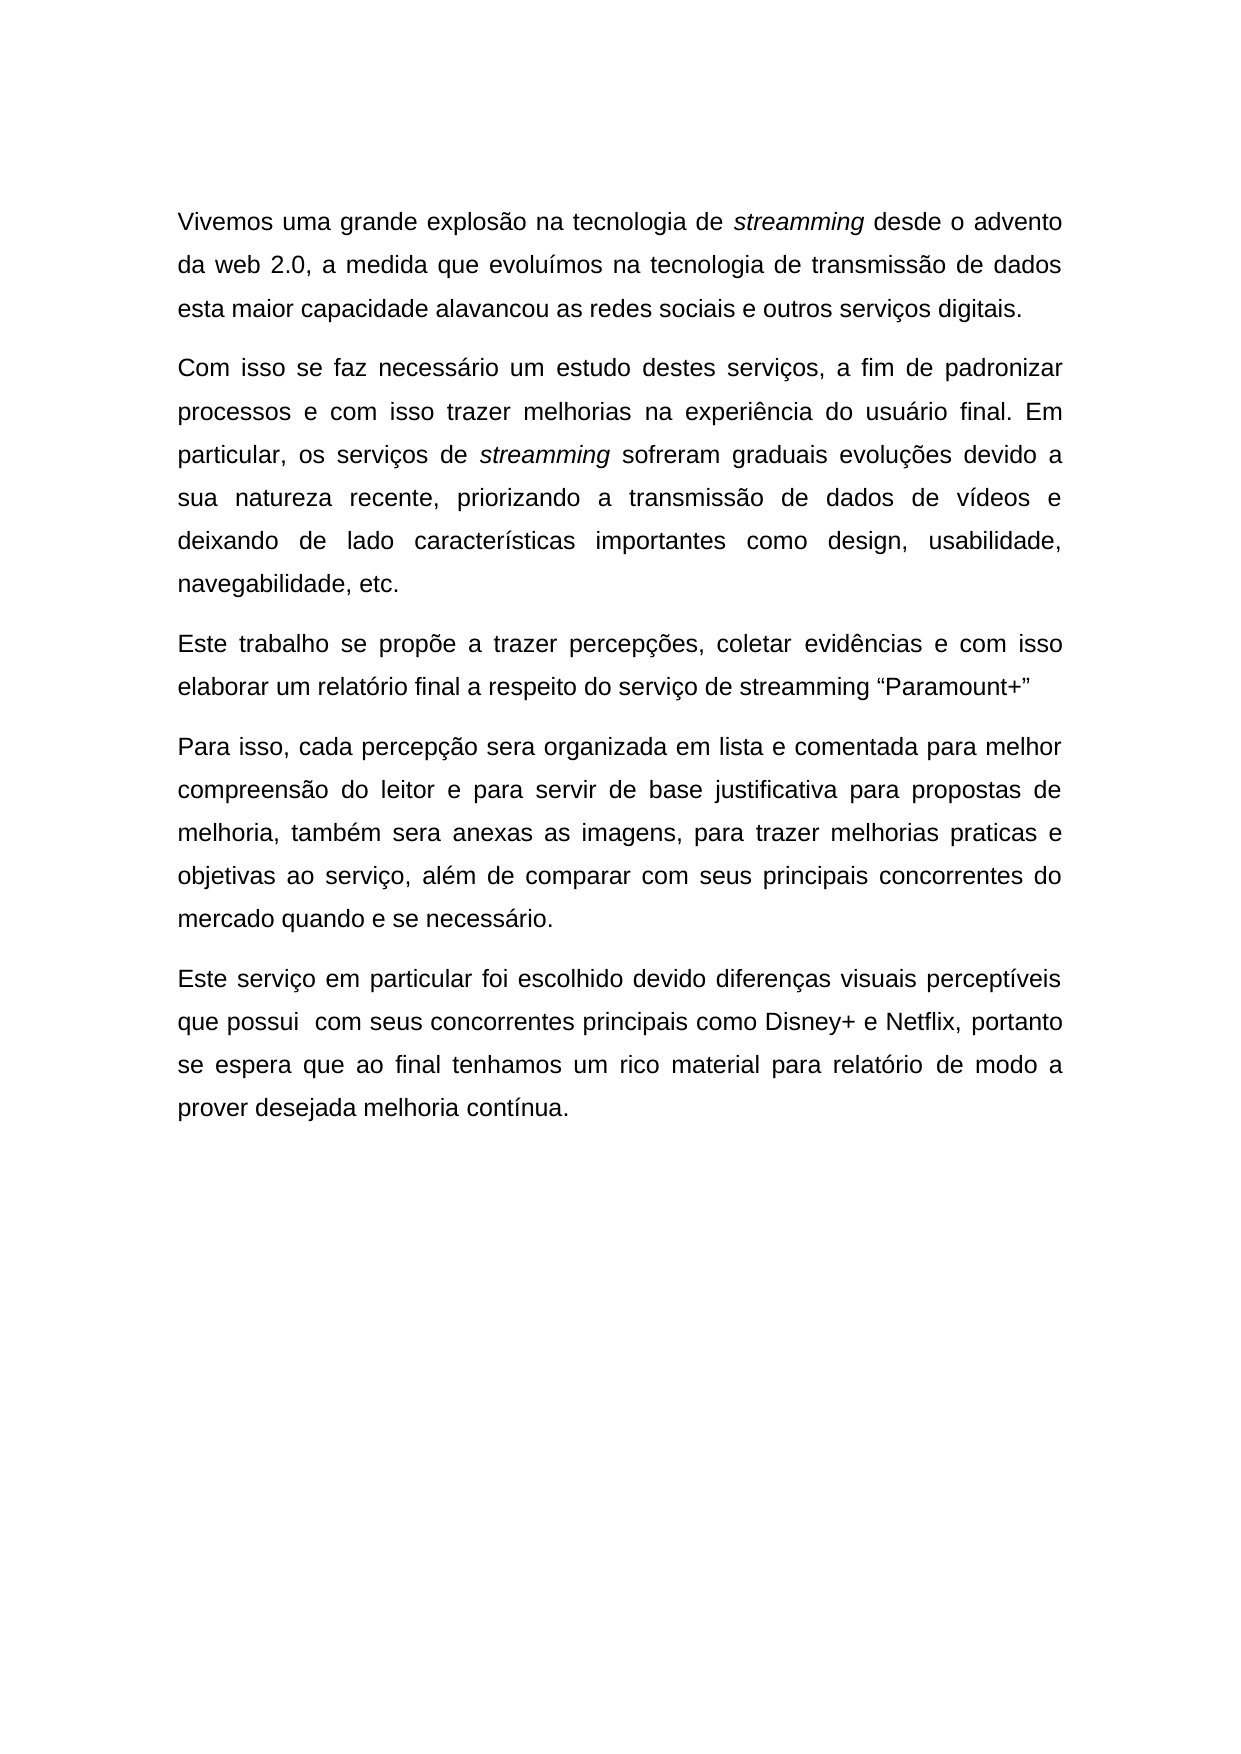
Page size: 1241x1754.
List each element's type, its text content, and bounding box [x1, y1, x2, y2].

text Este trabalho se propõe a trazer percepções, coletar evidências e com isso elaborar um relatório final a respeito do serviço de streamming “Paramount+” [177, 629, 1063, 701]
text Com isso se faz necessário um estudo destes serviços, a fim de padronizar processos e com isso trazer melhorias na experiência do usuário final. Em particular, os serviços de streamming sofreram graduais evoluções devido a sua natureza recente, priorizando a transmissão de dados de vídeos e deixando de lado características importantes como design, usabilidade, navegabilidade, etc. [177, 353, 1063, 598]
text Este serviço em particular foi escolhido devido diferenças visuais perceptíveis que possui com seus concorrentes principais como Disney+ e Netflix, portanto se espera que ao final tenhamos um rico material para relatório de modo a prover desejada melhoria contínua. [177, 964, 1063, 1122]
text Para isso, cada percepção sera organizada em lista e comentada para melhor compreensão do leitor e para servir de base justificativa para propostas de melhoria, também sera anexas as imagens, para trazer melhorias praticas e objetivas ao serviço, além de comparar com seus principais concorrentes do mercado quando e se necessário. [177, 732, 1063, 933]
text Vivemos uma grande explosão na tecnologia de streamming desde o advento da web 2.0, a medida que evoluímos na tecnologia de transmissão de dados esta maior capacidade alavancou as redes sociais e outros serviços digitais. [177, 207, 1063, 322]
